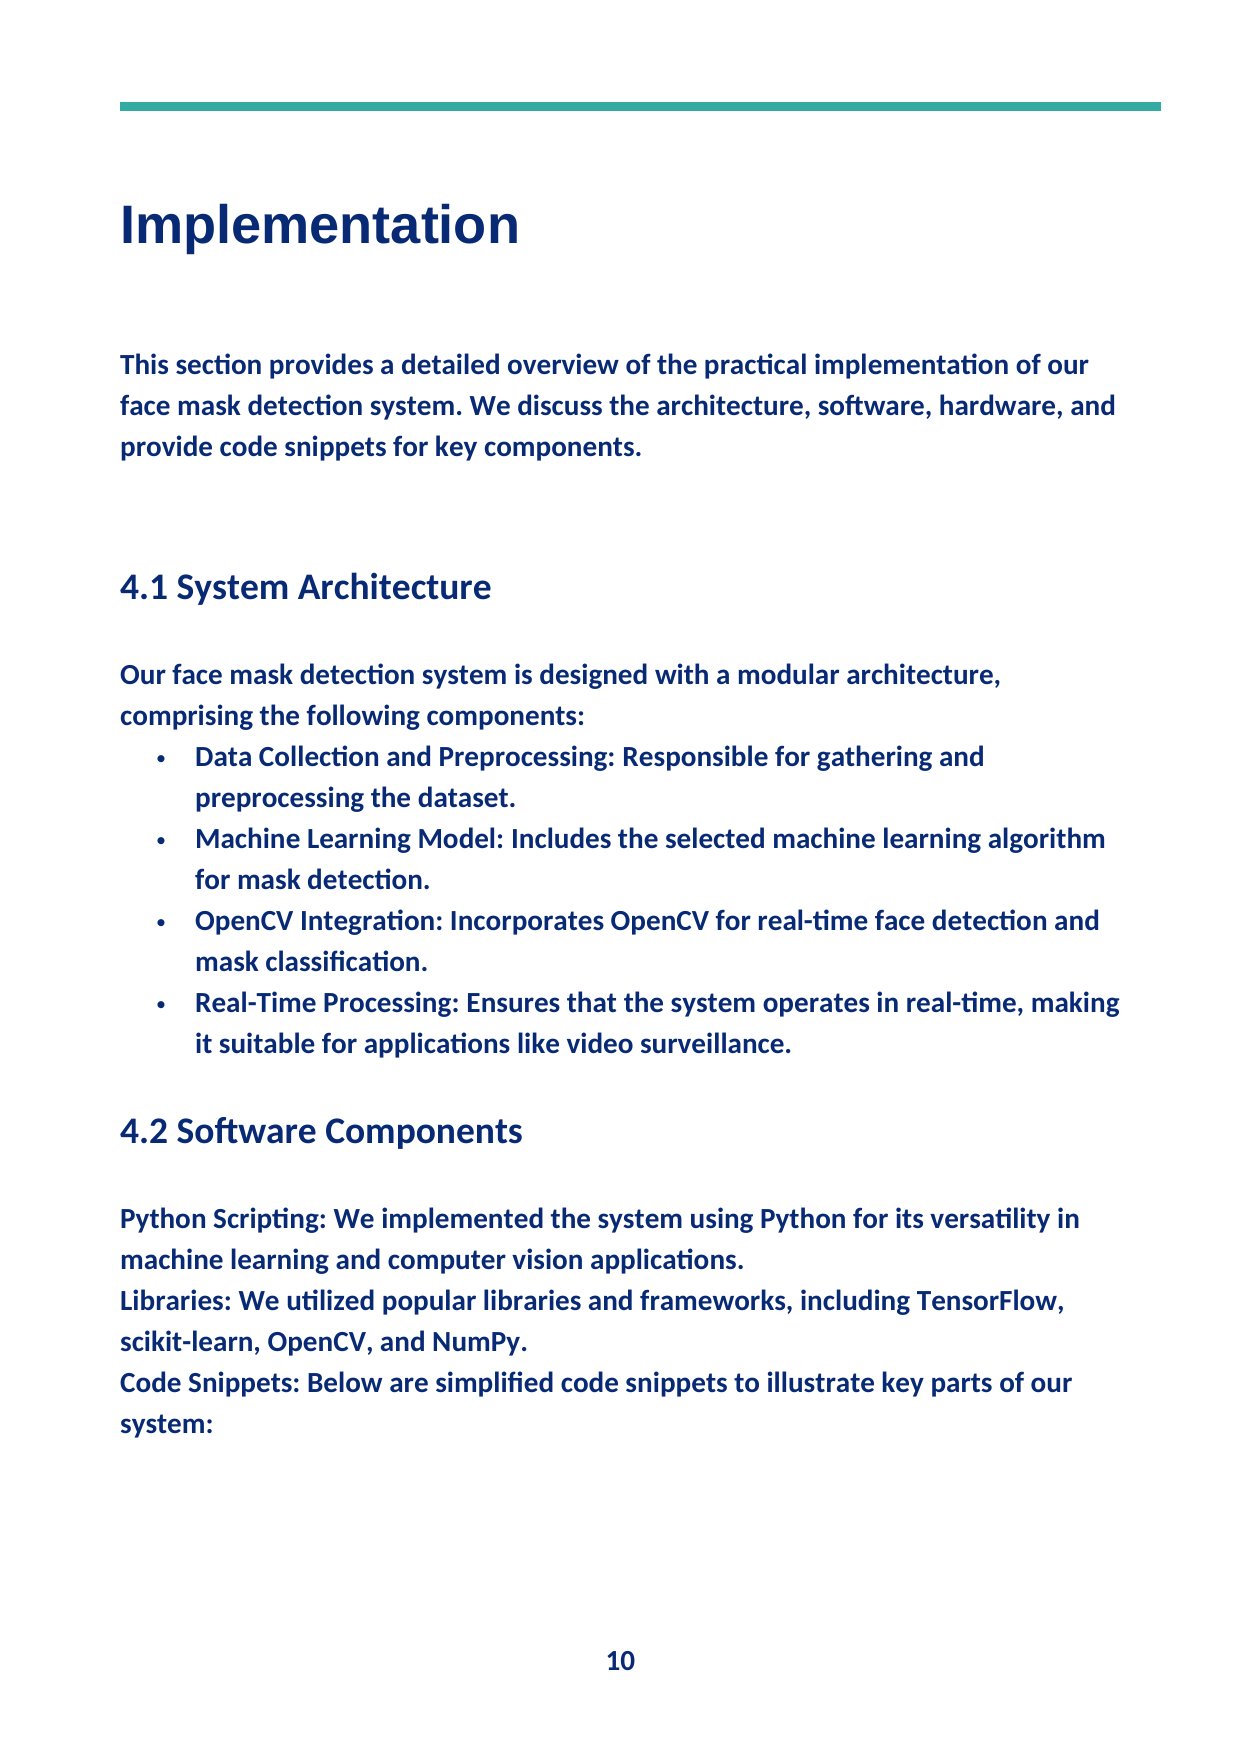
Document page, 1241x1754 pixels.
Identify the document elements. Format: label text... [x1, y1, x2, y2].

list Data Collection and Preprocessing: Responsible for gathering and preprocessing the dataset. [157, 738, 1120, 815]
text This section provides a detailed overview of the practical implementation of our face mask detection system. We discuss the architecture, software, hardware, and provide code snippets for key components. [120, 346, 1120, 464]
text Implementation [120, 193, 1120, 255]
text Our face mask detection system is designed with a modular architecture, comprising the following components: [120, 656, 1120, 733]
text Code Snippets: Below are simplified code snippets to illustrate key parts of our system: [120, 1364, 1120, 1441]
text Python Scripting: We implemented the system using Python for its versatility in machine learning and computer vision applications. [120, 1200, 1120, 1277]
text 4.2 Software Components [120, 1107, 1120, 1152]
list Machine Learning Model: Includes the selected machine learning algorithm for mask detection. [157, 820, 1120, 897]
list OpenCV Integration: Incorporates OpenCV for real-time face detection and mask classification. [157, 902, 1120, 978]
text Libraries: We utilized popular libraries and frameworks, including TensorFlow, scikit-learn, OpenCV, and NumPy. [120, 1282, 1120, 1359]
text 4.1 System Architecture [120, 563, 1120, 608]
list Real-Time Processing: Ensures that the system operates in real-time, making it suitable for applications like video surveillance. [157, 984, 1120, 1060]
